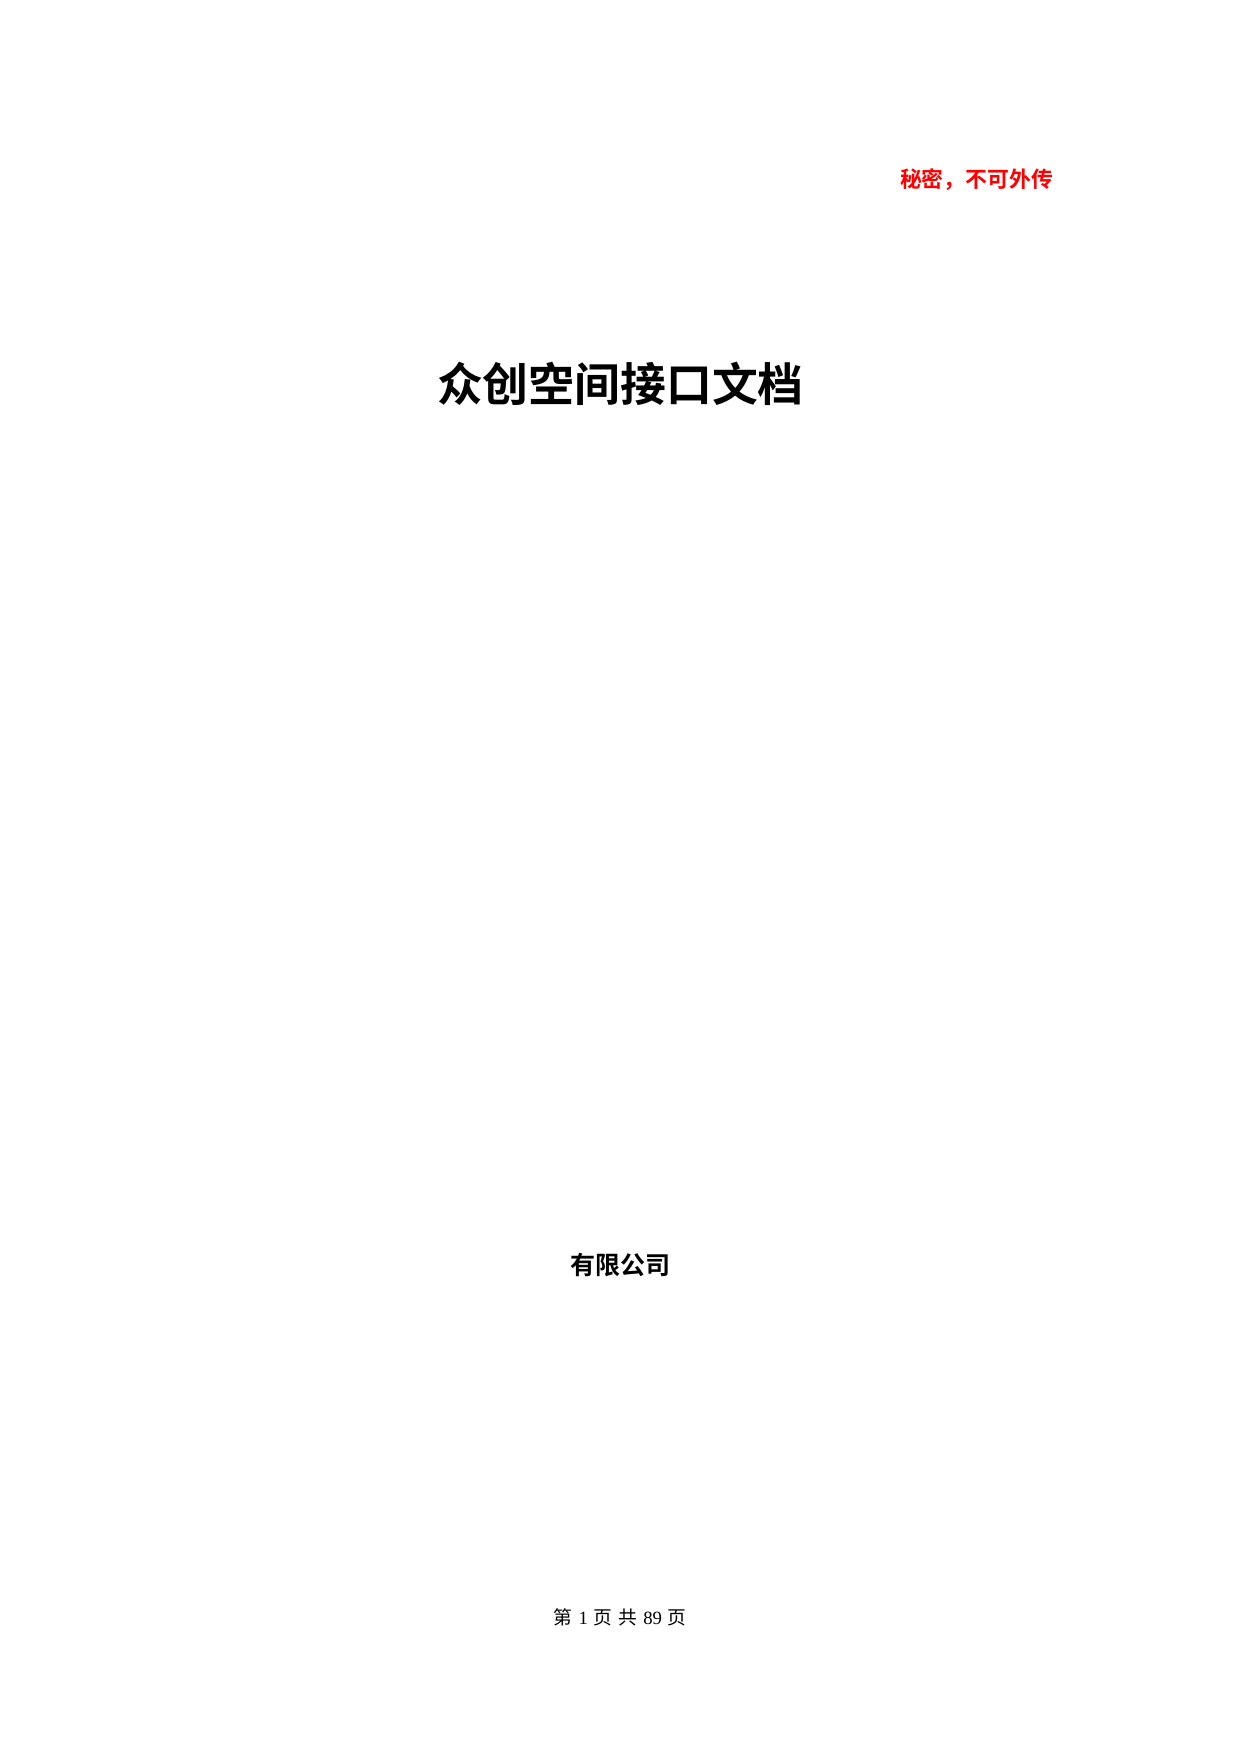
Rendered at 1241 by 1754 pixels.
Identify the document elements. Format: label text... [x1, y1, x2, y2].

text 有限公司 [187, 1250, 1053, 1282]
text 秘密，不可外传 [187, 162, 1053, 194]
text 众创空间接口文档 [187, 352, 1053, 417]
